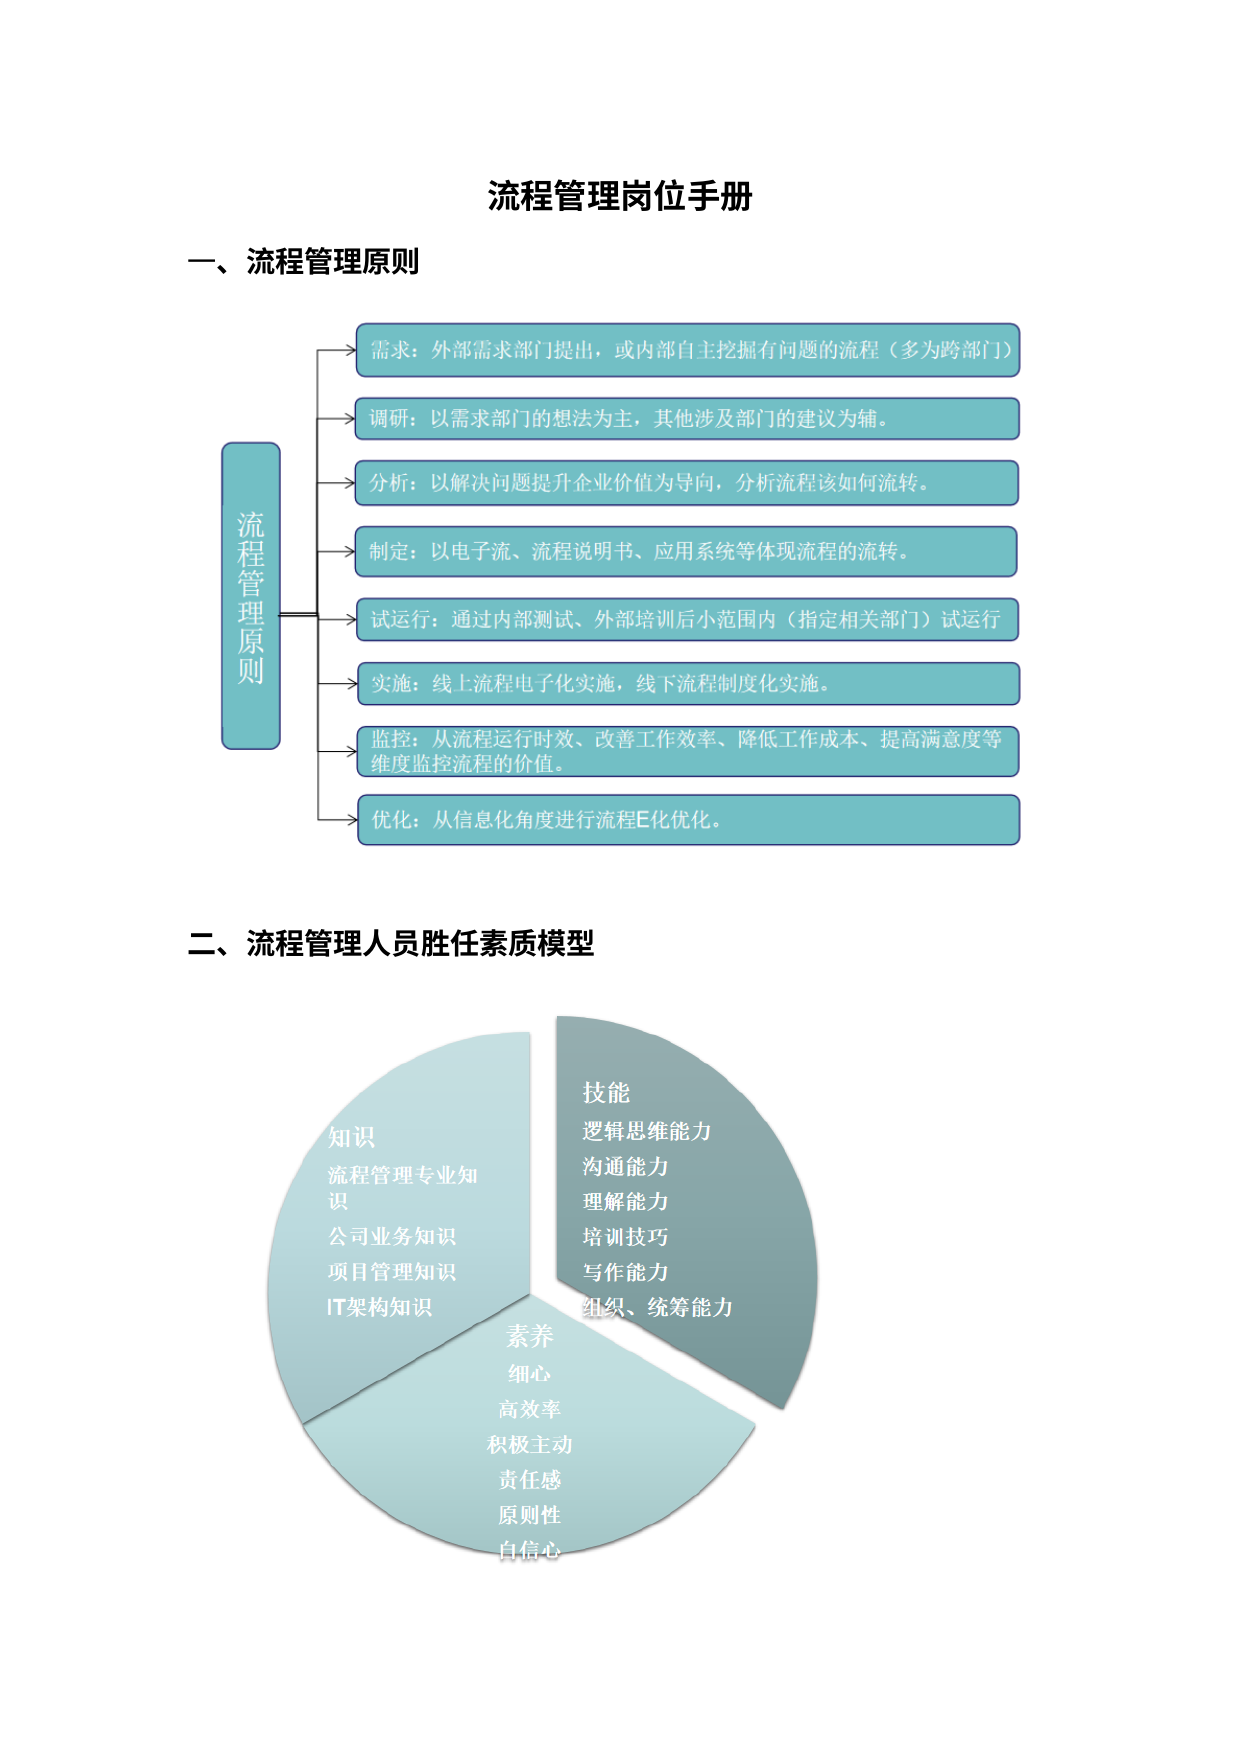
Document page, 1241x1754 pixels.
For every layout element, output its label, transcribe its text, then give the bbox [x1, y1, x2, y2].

text 一、流程管理原则 [187, 227, 1053, 292]
picture [187, 292, 1052, 865]
text 二、流程管理人员胜任素质模型 [187, 909, 1053, 974]
picture [246, 1007, 841, 1582]
text 流程管理岗位手册 [187, 162, 1053, 227]
